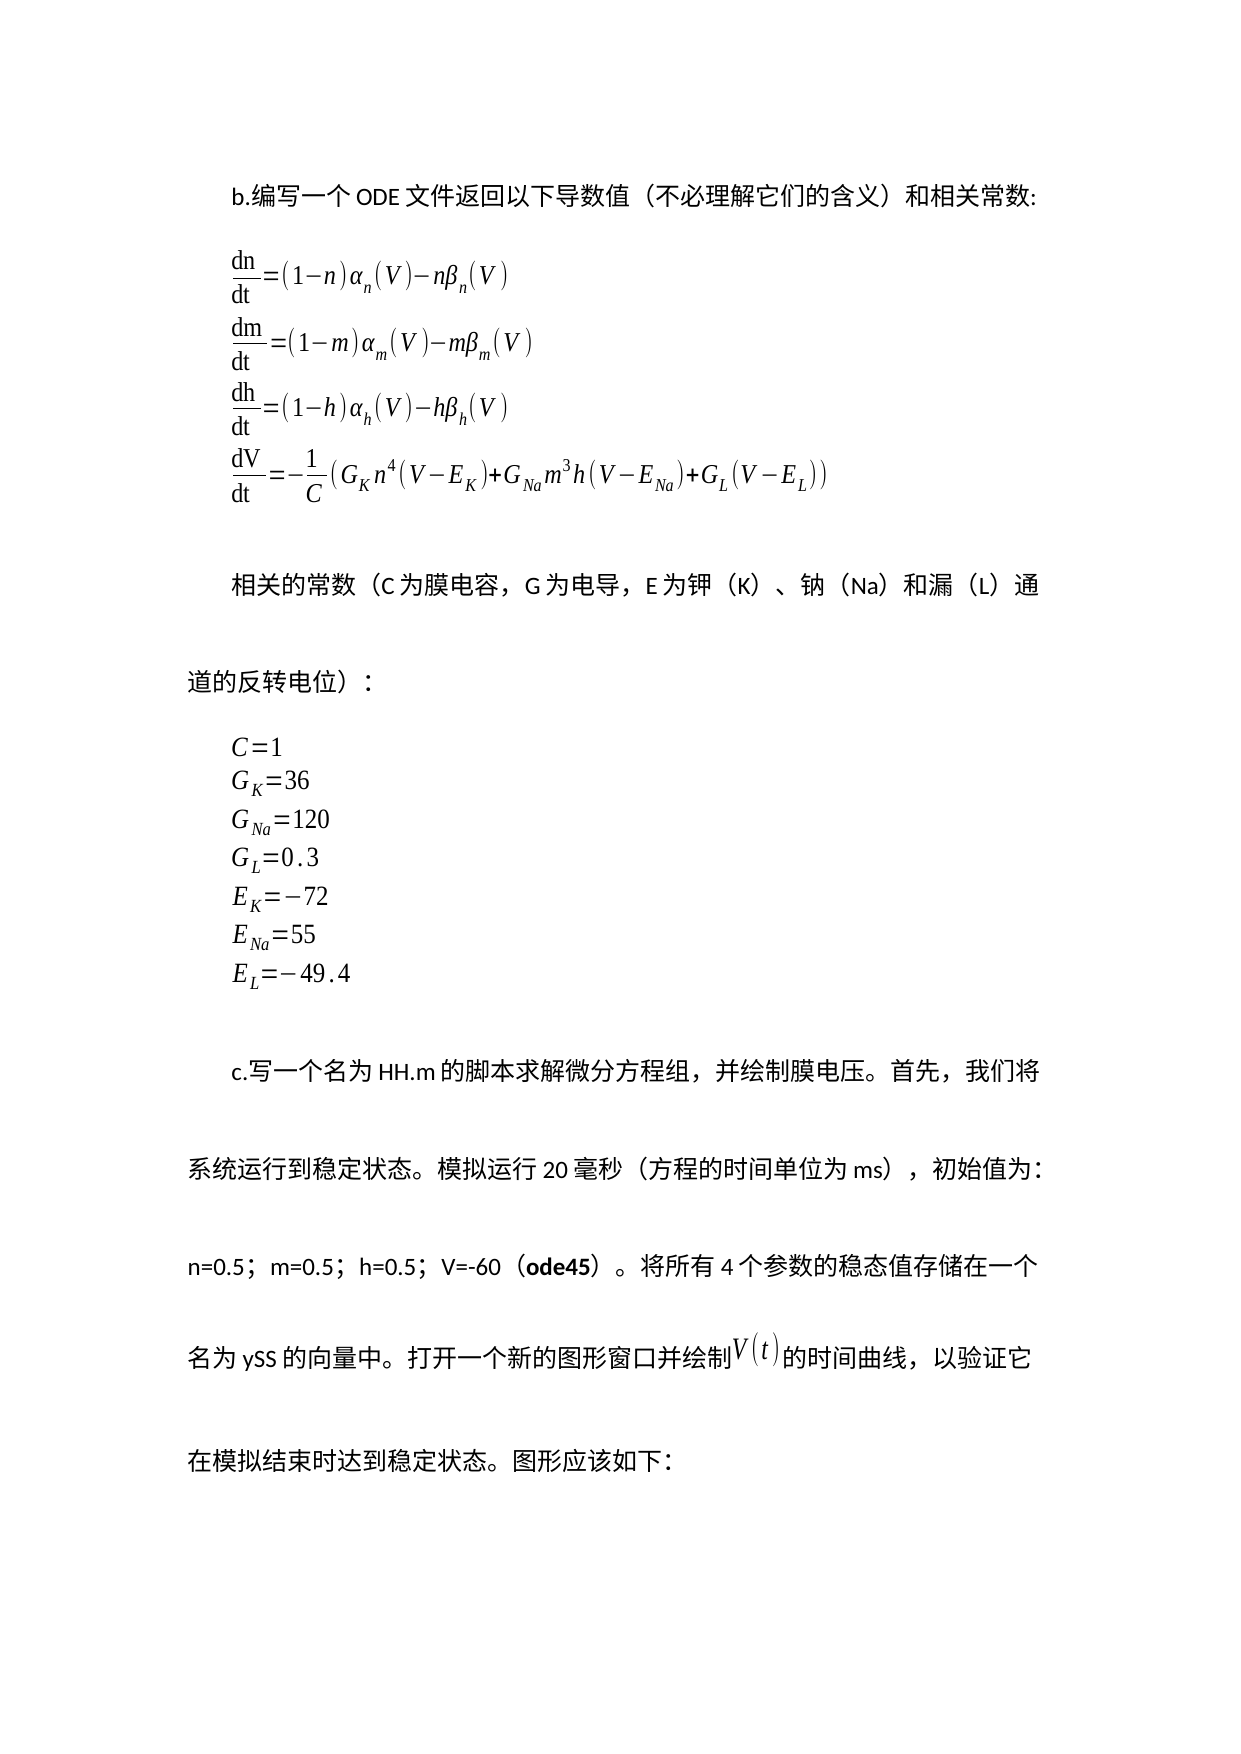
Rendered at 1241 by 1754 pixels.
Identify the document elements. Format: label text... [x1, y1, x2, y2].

text 相关的常数（C为膜电容，G为电导，E为钾（K）、钠（Na）和漏（L）通道的反转电位）： [187, 551, 1053, 713]
text c.写一个名为HH.m的脚本求解微分方程组，并绘制膜电压。首先，我们将系统运行到稳定状态。模拟运行20毫秒（方程的时间单位为ms），初始值为：n=0.5；m=0.5；h=0.5；V=-60（ode45）。将所有4个参数的稳态值存储在一个名为ySS的向量中。打开一个新的图形窗口并绘制的时间曲线，以验证它在模拟结束时达到稳定状态。图形应该如下： [187, 1037, 1053, 1492]
text b.编写一个ODE文件返回以下导数值（不必理解它们的含义）和相关常数: [187, 162, 1053, 227]
